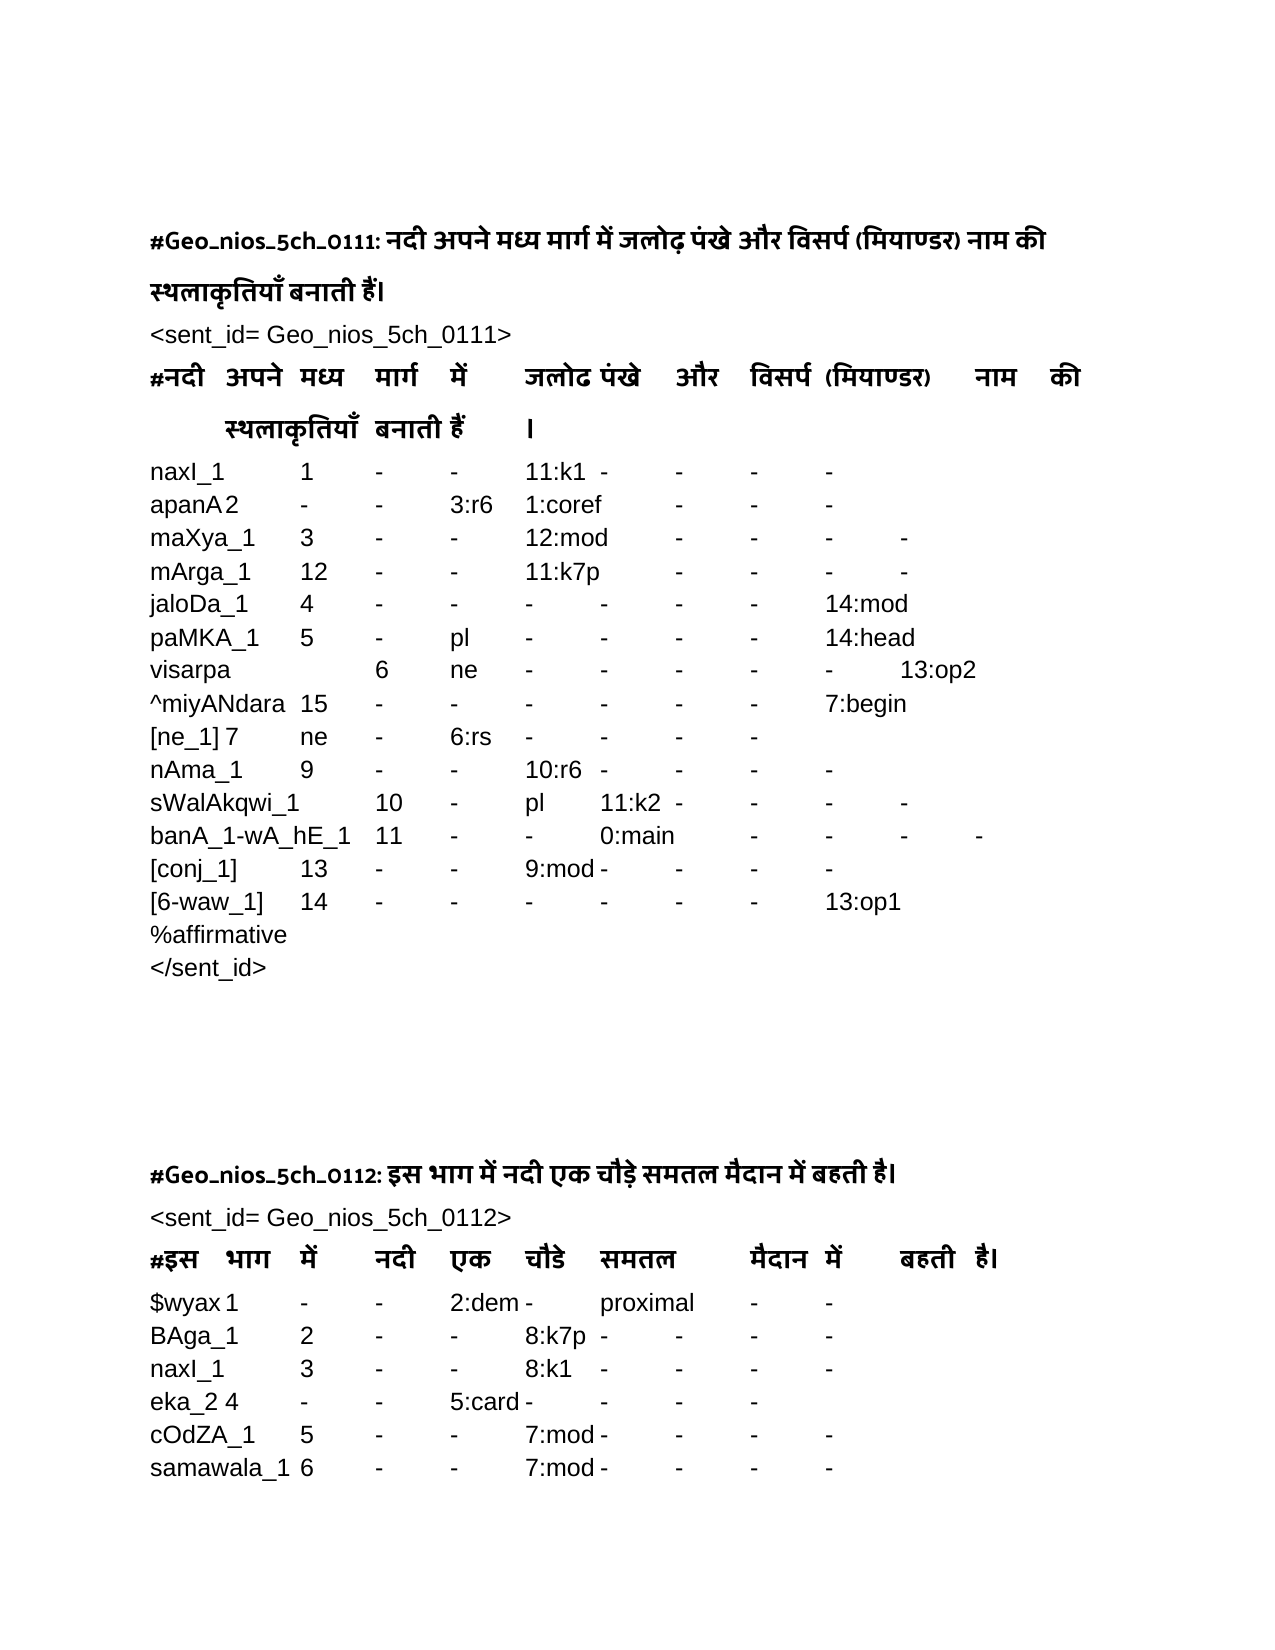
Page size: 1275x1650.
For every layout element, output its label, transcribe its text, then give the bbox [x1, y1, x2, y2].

text sWalAkqwi_1 10 - pl 11:k2 - - - - [150, 788, 1125, 816]
text </sent_id> [150, 953, 1125, 981]
text naxI_1 3 - - 8:k1 - - - - [150, 1354, 1125, 1383]
text naxI_1 1 - - 11:k1 - - - - [150, 457, 1125, 486]
text BAga_1 2 - - 8:k7p - - - - [150, 1321, 1125, 1350]
text mArga_1 12 - - 11:k7p - - - - [150, 556, 1125, 585]
text <sent_id= Geo_nios_5ch_0111> [150, 320, 1125, 349]
text banA_1-wA_hE_1 11 - - 0:main - - - - [150, 821, 1125, 849]
text %affirmative [150, 920, 1125, 948]
text apanA 2 - - 3:r6 1:coref - - - [150, 490, 1125, 519]
text maXya_1 3 - - 12:mod - - - - [150, 523, 1125, 552]
text jaloDa_1 4 - - - - - - 14:mod [150, 589, 1125, 618]
text [6-waw_1] 14 - - - - - - 13:op1 [150, 887, 1125, 915]
text paMKA_1 5 - pl - - - - 14:head [150, 622, 1125, 651]
text cOdZA_1 5 - - 7:mod - - - - [150, 1420, 1125, 1449]
text visarpa 6 ne - - - - - 13:op2 [150, 656, 1125, 684]
text <sent_id= Geo_nios_5ch_0112> [150, 1203, 1125, 1232]
text #Geo_nios_5ch_0111: नदी अपने मध्य मार्ग में जलोढ़ पंखे और विसर्प (मियाण्डर) नाम की स्थलाकृतियाँ बनाती हैं। [150, 216, 1125, 313]
text #नदी अपने मध्य मार्ग में जलोढ पंखे और विसर्प (मियाण्डर) नाम की स्थलाकृतियाँ बनाती हैं । [150, 353, 1125, 451]
text nAma_1 9 - - 10:r6 - - - - [150, 754, 1125, 783]
text #इस भाग में नदी एक चौडे समतल मैदान में बहती है। [150, 1236, 1125, 1281]
text #Geo_nios_5ch_0112: इस भाग में नदी एक चौड़े समतल मैदान में बहती है। [150, 1151, 1125, 1196]
text ^miyANdara 15 - - - - - - 7:begin [150, 688, 1125, 717]
text samawala_1 6 - - 7:mod - - - - [150, 1453, 1125, 1482]
text [ne_1] 7 ne - 6:rs - - - - [150, 722, 1125, 750]
text [conj_1] 13 - - 9:mod - - - - [150, 854, 1125, 882]
text eka_2 4 - - 5:card - - - - [150, 1387, 1125, 1416]
text $wyax 1 - - 2:dem - proximal - - [150, 1288, 1125, 1317]
